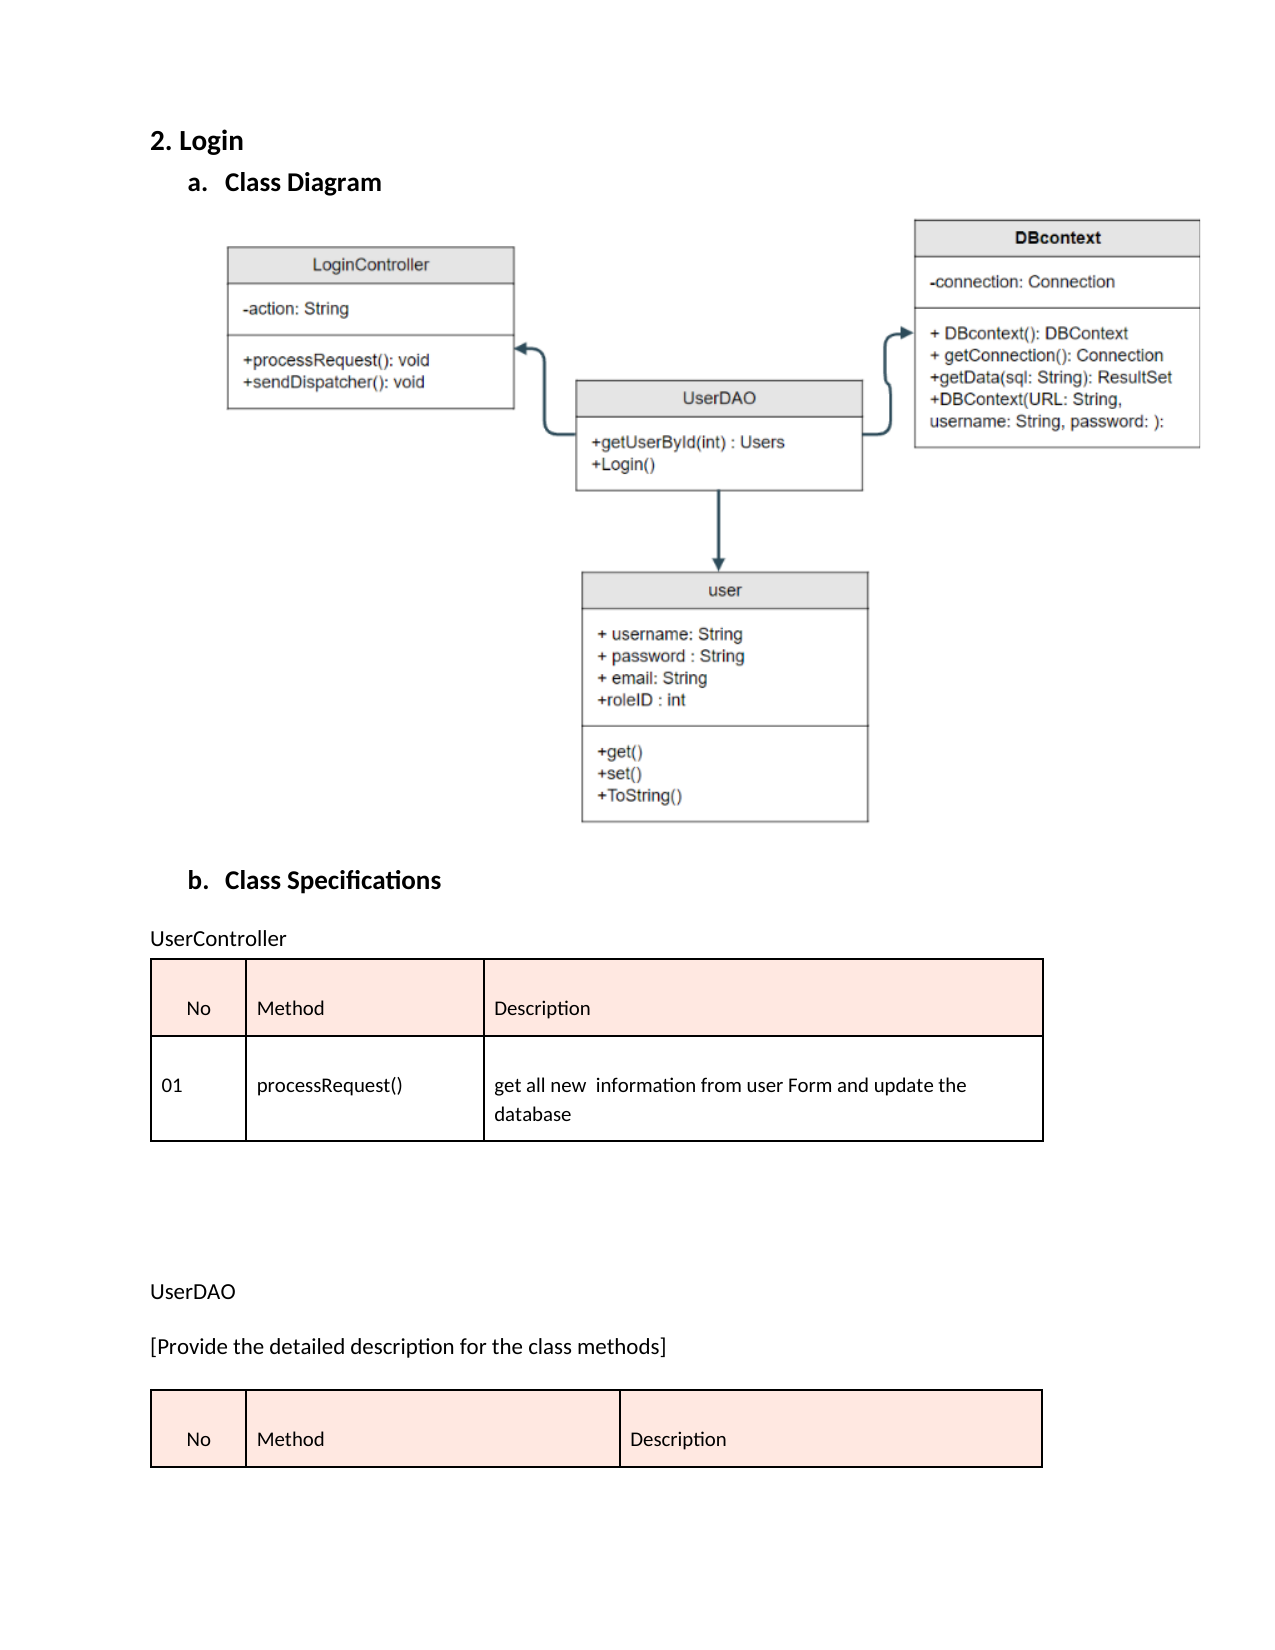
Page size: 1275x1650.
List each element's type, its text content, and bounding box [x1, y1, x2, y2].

subtitle Class Specifications [187, 863, 1125, 896]
table_header Method [247, 960, 483, 1035]
subtitle 2. Login [150, 122, 1125, 158]
table_header No [152, 1391, 245, 1466]
picture [225, 200, 1200, 832]
table_header No [152, 960, 245, 1035]
table_header Description [621, 1391, 1041, 1466]
text UserController [150, 924, 1125, 952]
table_cell 01 [152, 1037, 245, 1140]
text UserDAO [150, 1277, 1125, 1305]
table_cell processRequest() [247, 1037, 483, 1140]
table_header Description [485, 960, 1042, 1035]
table_header Method [247, 1391, 619, 1466]
text [Provide the detailed description for the class methods] [150, 1332, 1125, 1360]
table_cell get all new information from user Form and update the database [485, 1037, 1042, 1140]
subtitle Class Diagram [187, 165, 1125, 198]
